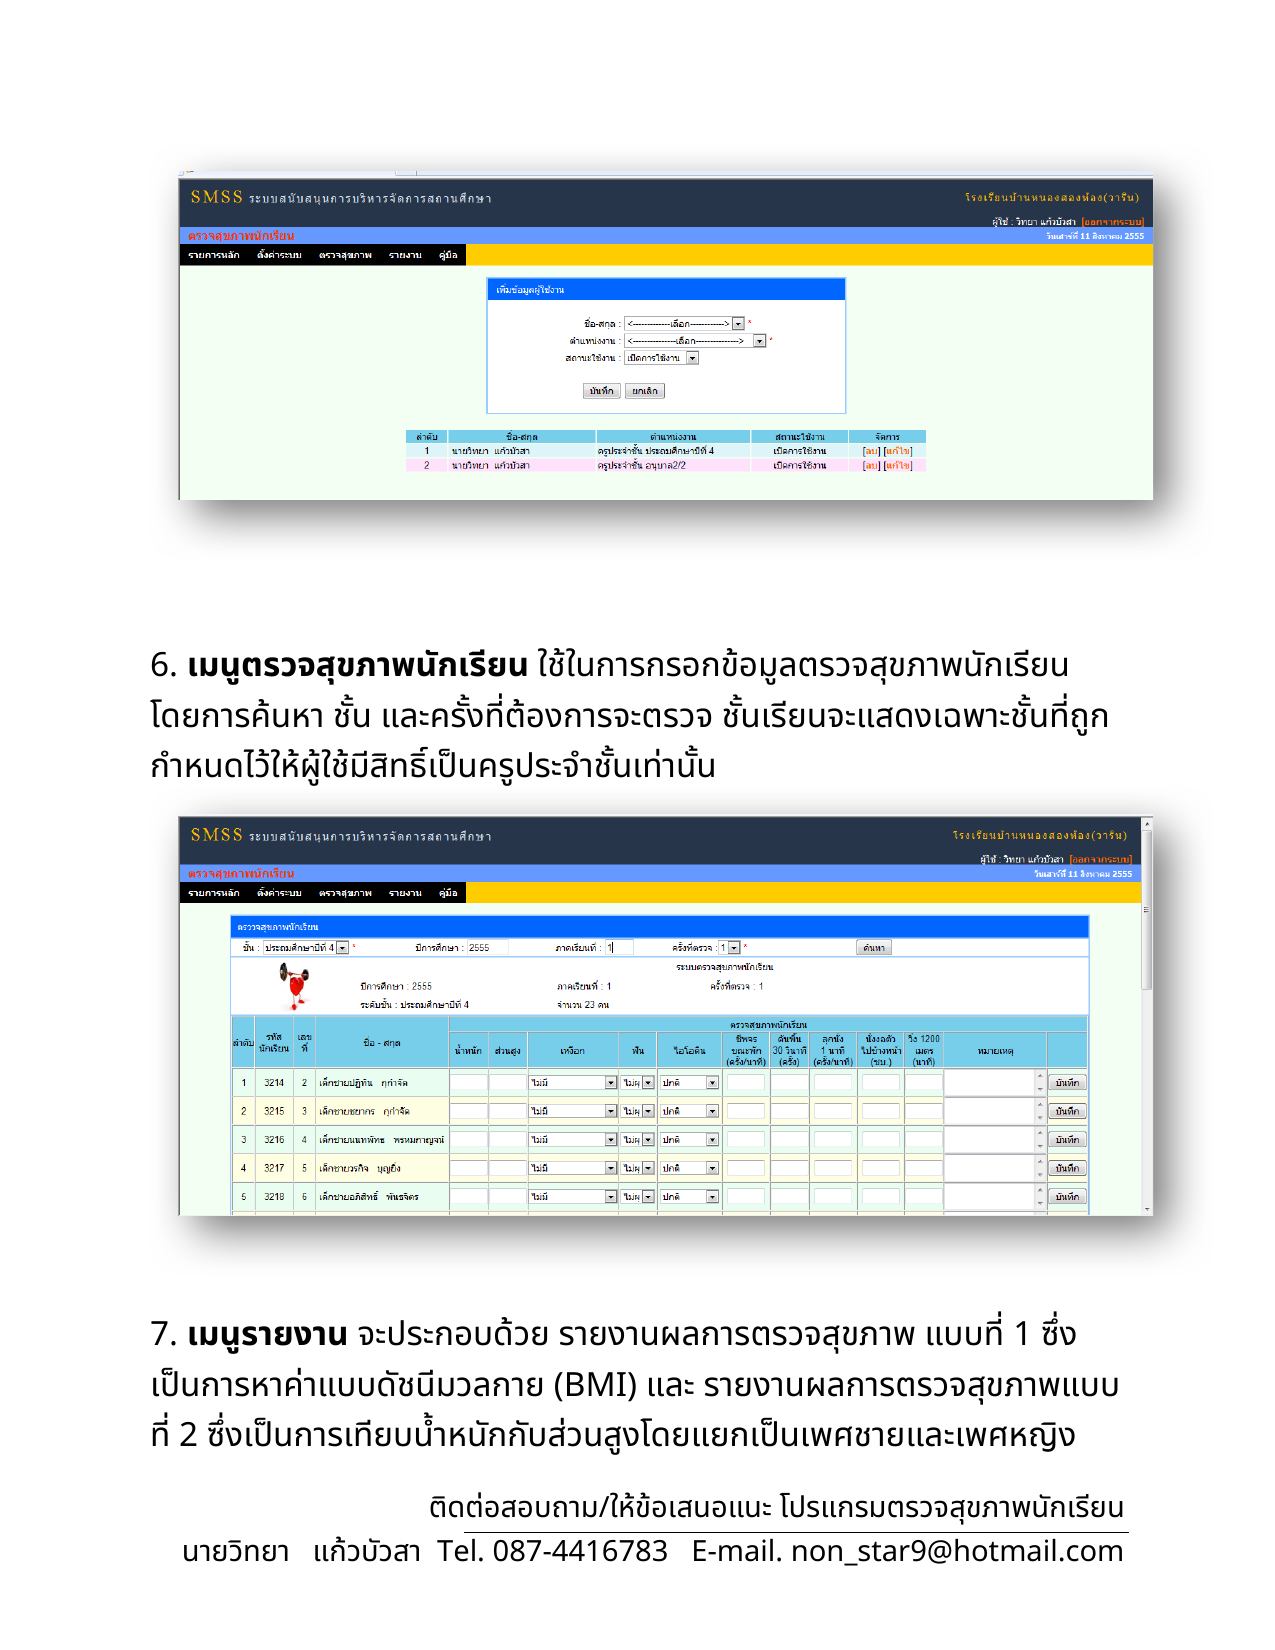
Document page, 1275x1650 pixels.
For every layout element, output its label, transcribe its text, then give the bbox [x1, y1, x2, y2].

text 7. เมนูรายงาน จะประกอบด้วย รายงานผลการตรวจสุขภาพ แบบที่ 1 ซึ่งเป็นการหาค่าแบบดัชนีมวลกาย (BMI) และ รายงานผลการตรวจสุขภาพแบบที่ 2 ซึ่งเป็นการเทียบน้ำหนักกับส่วนสูงโดยแยกเป็นเพศชายและเพศหญิง [150, 1310, 1125, 1462]
picture [178, 171, 1154, 500]
text 6. เมนูตรวจสุขภาพนักเรียน ใช้ในการกรอกข้อมูลตรวจสุขภาพนักเรียน โดยการค้นหา ชั้น และครั้งที่ต้องการจะตรวจ ชั้นเรียนจะแสดงเฉพาะชั้นที่ถูกกำหนดไว้ให้ผู้ใช้มีสิทธิ์เป็นครูประจำชั้นเท่านั้น [150, 641, 1125, 792]
picture [178, 814, 1154, 1216]
